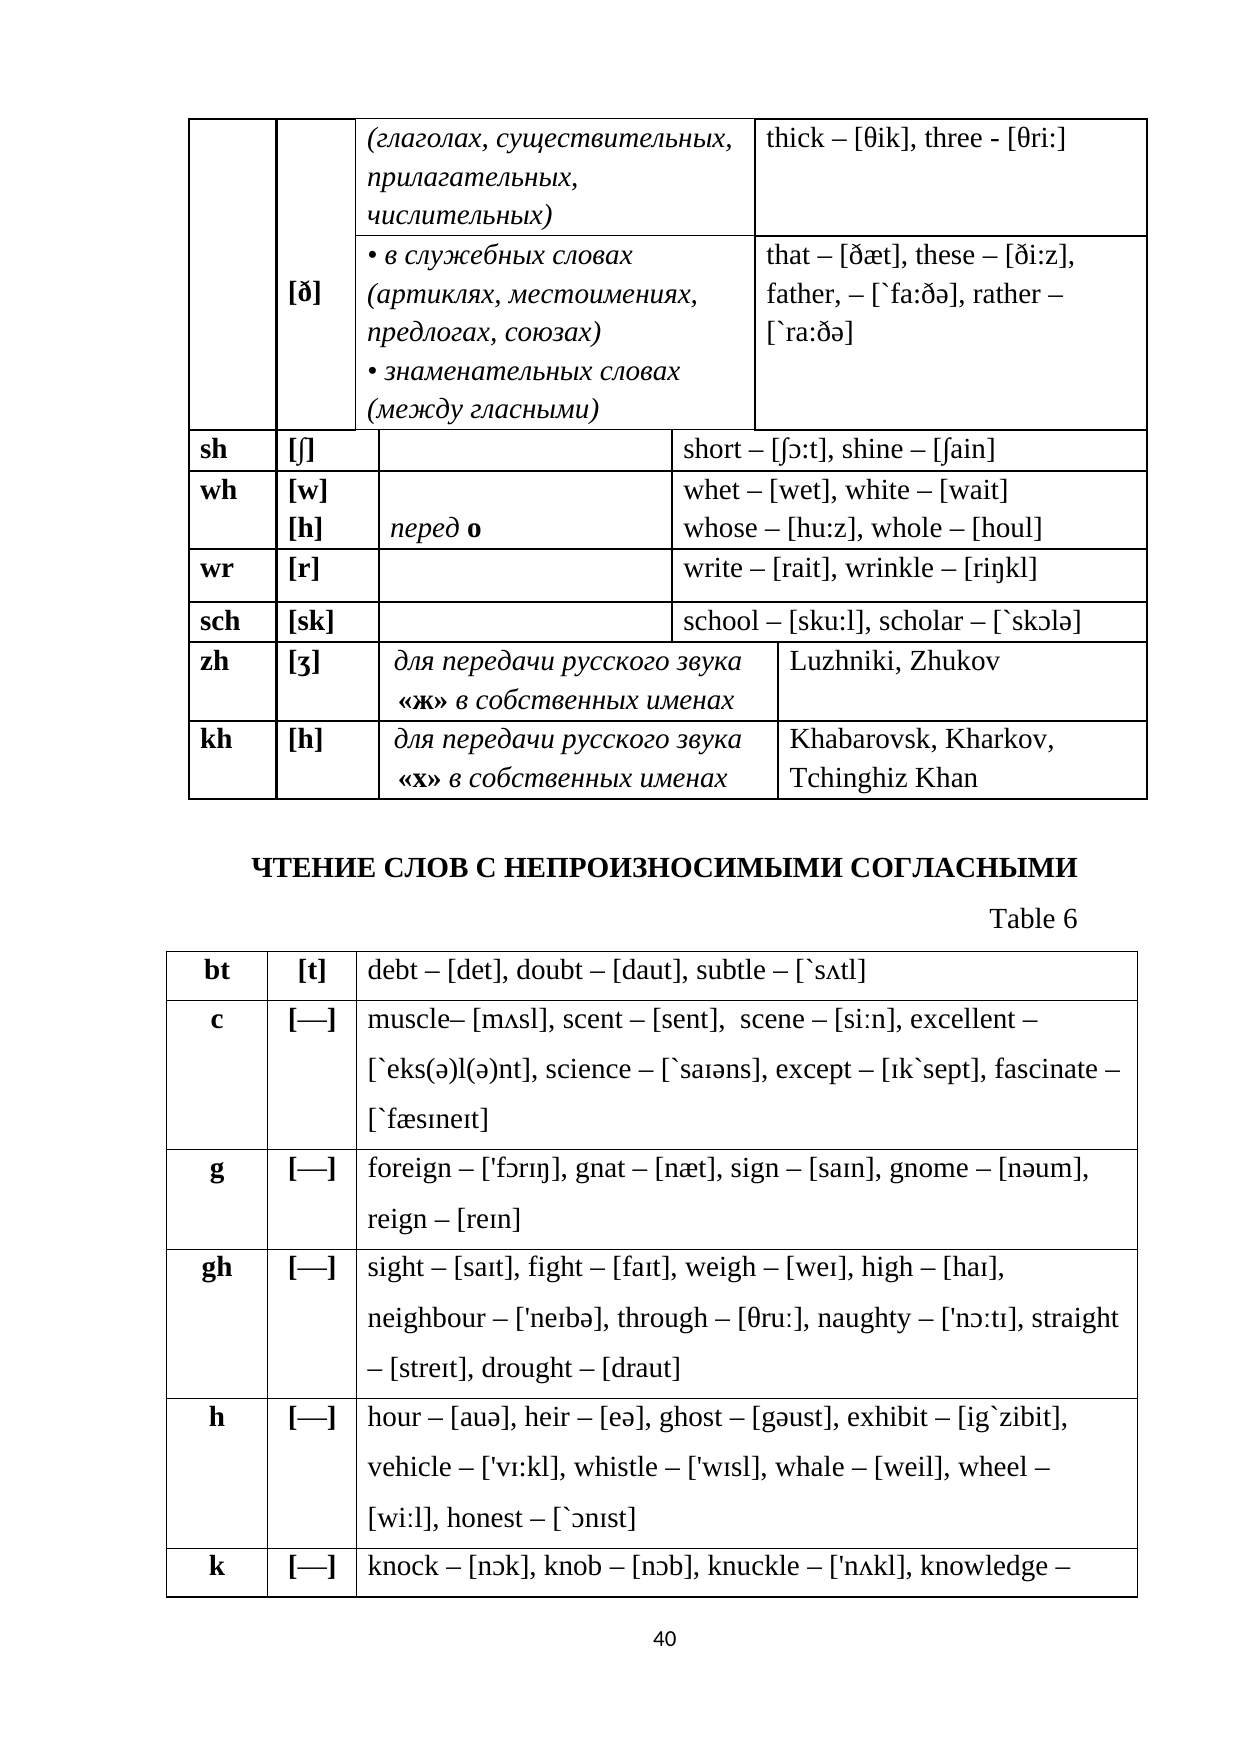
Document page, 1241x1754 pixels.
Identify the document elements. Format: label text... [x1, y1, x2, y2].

table_header [t] [268, 952, 356, 1000]
table_header debt – [det], doubt – [daut], subtle – [`sʌtl] [357, 952, 1137, 1000]
text ЧТЕНИЕ СЛОВ С НЕПРОИЗНОСИМЫМИ СОГЛАСНЫМИ [177, 850, 1152, 884]
table_cell [ʒ] [278, 643, 378, 719]
table_cell [––] [268, 1399, 356, 1547]
table_cell h [167, 1399, 267, 1547]
table_cell zh [190, 643, 275, 719]
table_cell [sk] [278, 603, 378, 641]
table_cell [356, 119, 754, 235]
table_cell • в служебных словах (артиклях, местоимениях, предлогах, союзах) • знаменательных словах (между гласными) [356, 236, 754, 429]
table_cell gh [167, 1250, 267, 1398]
table_cell [w] [h] [278, 472, 378, 548]
table_cell foreign – ['fɔrɪŋ], gnat – [næt], sign – [saɪn], gnome – [nəum], reign – [reɪn] [357, 1150, 1137, 1248]
table_cell [380, 603, 671, 641]
table_cell whet – [wet], white – [wait] whose – [hu:z], whole – [houl] [673, 472, 1146, 548]
table_cell sh [190, 431, 275, 470]
text Table 6 [841, 901, 1152, 934]
table_cell [380, 430, 671, 470]
table_cell [380, 550, 671, 601]
table_cell muscle– [mʌsl], scent – [sent], scene – [siːn], excellent – [`eks(ə)l(ə)nt], science – [`saɪəns], except – [ɪk`sept], fascinate – [`fæsɪneɪt] [357, 1001, 1137, 1149]
table_cell с [167, 1001, 267, 1149]
table_cell wr [190, 550, 275, 601]
table_cell write – [rait], wrinkle – [riŋkl] [673, 550, 1146, 601]
table_cell [∫] [278, 430, 378, 470]
table_cell Khabarovsk, Kharkov, Tchinghiz Khan [779, 722, 1146, 798]
table_cell sight – [saɪt], fight – [faɪt], weigh – [weɪ], high – [haɪ], neighbour – ['neɪbə], through – [θruː], naughty – ['nɔːtɪ], straight – [streɪt], drought – [draut] [357, 1250, 1137, 1398]
table_cell wh [190, 472, 275, 548]
table_cell kh [190, 722, 275, 798]
table_cell перед o [380, 472, 671, 548]
table_cell short – [∫ɔ:t], shine – [∫ain] [673, 430, 1146, 470]
table_header bt [167, 952, 267, 1000]
table_cell [––] [268, 1549, 356, 1596]
table_cell [r] [278, 550, 378, 601]
table_cell th [190, 120, 275, 429]
table_cell для передачи русского звука «х» в собственных именах [380, 722, 777, 798]
table_cell Luzhniki, Zhukov [779, 643, 1146, 719]
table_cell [357, 1549, 1137, 1596]
table_cell для передачи русского звука «ж» в собственных именах [380, 643, 777, 719]
table_cell g [167, 1150, 267, 1248]
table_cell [756, 120, 1146, 235]
table_cell [––] [268, 1150, 356, 1248]
table_cell sch [190, 603, 275, 641]
table_cell [––] [268, 1250, 356, 1398]
table_cell hour – [auə], heir – [eə], ghost – [gəust], exhibit – [ig`zibit], vehicle – ['vɪ:kl], whistle – ['wɪsl], whale – [weil], wheel – [wiːl], honest – [`ɔnɪst] [357, 1399, 1137, 1547]
table_cell k [167, 1549, 267, 1596]
table_cell that – [ðæt], these – [ði:z], father, – [`fa:ðə], rather – [`ra:ðə] [756, 237, 1146, 429]
table_cell [––] [268, 1001, 356, 1149]
table_cell [h] [278, 722, 378, 798]
table_cell school – [sku:l], scholar – [`skɔlə] [673, 603, 1146, 641]
table_cell [θ] [ð] [278, 120, 355, 429]
